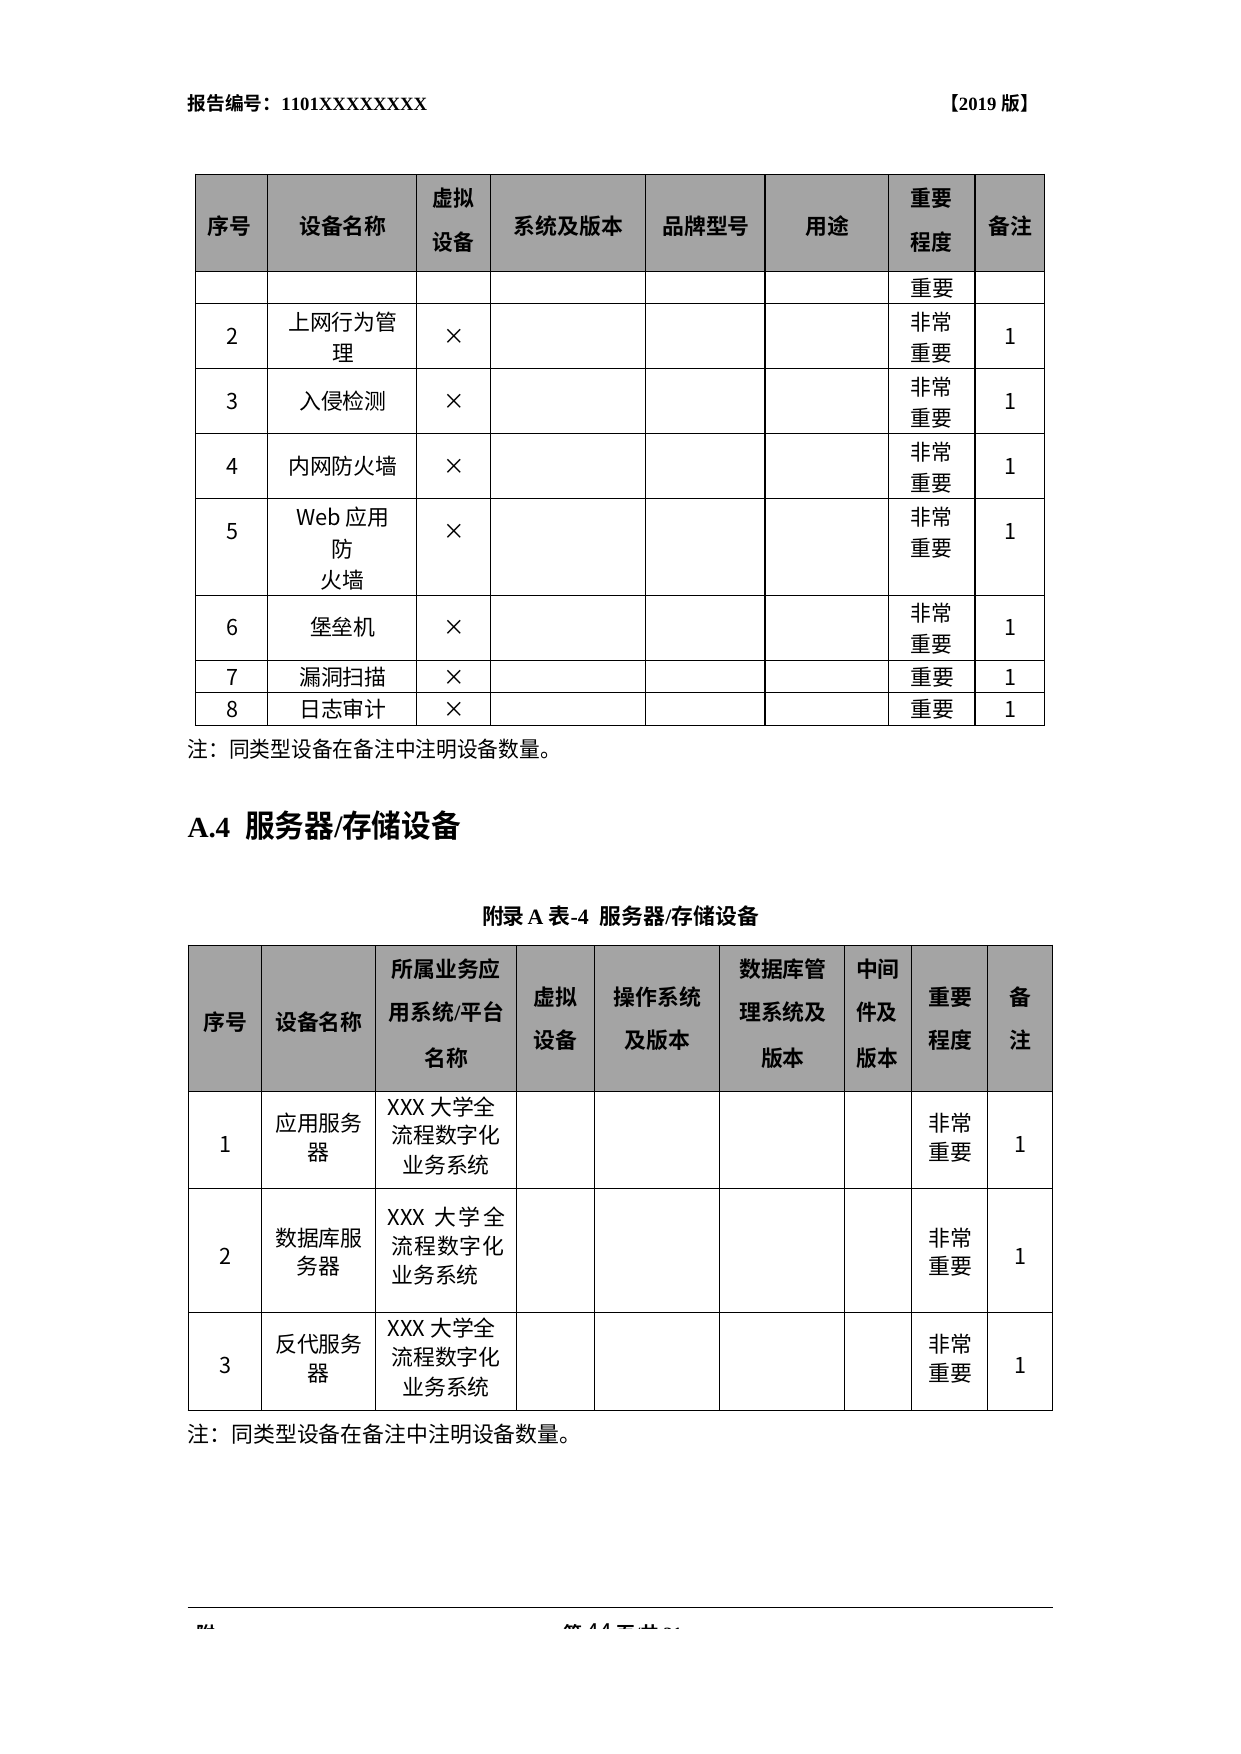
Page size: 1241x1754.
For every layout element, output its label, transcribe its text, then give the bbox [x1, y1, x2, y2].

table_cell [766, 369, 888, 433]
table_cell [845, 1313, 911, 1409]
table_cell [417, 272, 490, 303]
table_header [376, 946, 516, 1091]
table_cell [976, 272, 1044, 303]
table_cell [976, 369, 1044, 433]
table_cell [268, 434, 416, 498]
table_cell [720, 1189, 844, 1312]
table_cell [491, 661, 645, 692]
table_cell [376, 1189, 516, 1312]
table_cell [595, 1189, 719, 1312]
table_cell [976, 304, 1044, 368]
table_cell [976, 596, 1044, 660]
text 附录 A 表-4 服务器/存储设备 [289, 899, 952, 931]
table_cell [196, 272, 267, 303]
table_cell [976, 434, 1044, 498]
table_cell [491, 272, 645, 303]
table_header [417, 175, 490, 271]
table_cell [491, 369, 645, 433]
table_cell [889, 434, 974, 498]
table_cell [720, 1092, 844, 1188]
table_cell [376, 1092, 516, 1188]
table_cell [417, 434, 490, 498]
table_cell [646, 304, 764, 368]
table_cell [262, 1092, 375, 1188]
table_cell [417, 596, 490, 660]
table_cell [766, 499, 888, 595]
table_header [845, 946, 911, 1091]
text 注：同类型设备在备注中注明设备数量。 [187, 1417, 1101, 1449]
text 注：同类型设备在备注中注明设备数量。 [187, 732, 1101, 764]
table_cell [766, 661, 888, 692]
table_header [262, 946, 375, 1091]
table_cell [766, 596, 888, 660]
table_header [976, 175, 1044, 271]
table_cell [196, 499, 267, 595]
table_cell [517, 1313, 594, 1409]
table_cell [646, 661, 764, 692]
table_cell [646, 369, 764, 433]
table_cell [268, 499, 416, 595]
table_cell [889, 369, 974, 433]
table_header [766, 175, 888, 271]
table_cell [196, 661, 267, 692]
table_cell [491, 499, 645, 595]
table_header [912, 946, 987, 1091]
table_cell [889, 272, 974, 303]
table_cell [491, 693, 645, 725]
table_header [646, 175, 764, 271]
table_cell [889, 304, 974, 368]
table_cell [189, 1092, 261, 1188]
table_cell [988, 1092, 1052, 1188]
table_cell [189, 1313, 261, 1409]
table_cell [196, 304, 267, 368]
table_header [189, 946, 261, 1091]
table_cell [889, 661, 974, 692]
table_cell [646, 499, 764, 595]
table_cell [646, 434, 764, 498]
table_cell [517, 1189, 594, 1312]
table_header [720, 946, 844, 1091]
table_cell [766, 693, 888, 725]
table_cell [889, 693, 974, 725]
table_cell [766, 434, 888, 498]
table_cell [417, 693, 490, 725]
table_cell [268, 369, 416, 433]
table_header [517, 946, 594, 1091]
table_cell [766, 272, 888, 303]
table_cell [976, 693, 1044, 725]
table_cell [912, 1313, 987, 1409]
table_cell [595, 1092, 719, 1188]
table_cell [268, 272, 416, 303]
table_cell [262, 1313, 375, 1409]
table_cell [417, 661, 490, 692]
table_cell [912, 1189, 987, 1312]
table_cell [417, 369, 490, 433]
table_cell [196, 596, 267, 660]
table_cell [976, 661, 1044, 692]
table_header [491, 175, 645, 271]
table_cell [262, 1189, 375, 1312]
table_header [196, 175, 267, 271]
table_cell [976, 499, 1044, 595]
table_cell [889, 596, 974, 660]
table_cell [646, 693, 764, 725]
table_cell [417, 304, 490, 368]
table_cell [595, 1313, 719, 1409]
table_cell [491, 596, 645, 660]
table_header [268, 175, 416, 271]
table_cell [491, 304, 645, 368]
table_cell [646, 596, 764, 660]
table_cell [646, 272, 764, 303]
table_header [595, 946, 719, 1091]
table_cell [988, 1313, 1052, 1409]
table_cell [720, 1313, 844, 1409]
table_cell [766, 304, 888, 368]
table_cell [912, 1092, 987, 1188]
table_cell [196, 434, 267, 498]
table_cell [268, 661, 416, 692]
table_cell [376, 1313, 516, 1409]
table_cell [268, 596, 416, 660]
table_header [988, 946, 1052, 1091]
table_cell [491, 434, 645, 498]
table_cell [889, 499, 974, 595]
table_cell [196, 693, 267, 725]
subtitle 服务器/存储设备 [187, 801, 1101, 846]
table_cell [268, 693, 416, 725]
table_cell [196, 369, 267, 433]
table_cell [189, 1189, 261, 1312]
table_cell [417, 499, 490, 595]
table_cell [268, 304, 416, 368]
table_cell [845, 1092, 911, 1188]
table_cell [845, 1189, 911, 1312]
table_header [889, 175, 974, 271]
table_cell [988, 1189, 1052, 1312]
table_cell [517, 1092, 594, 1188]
